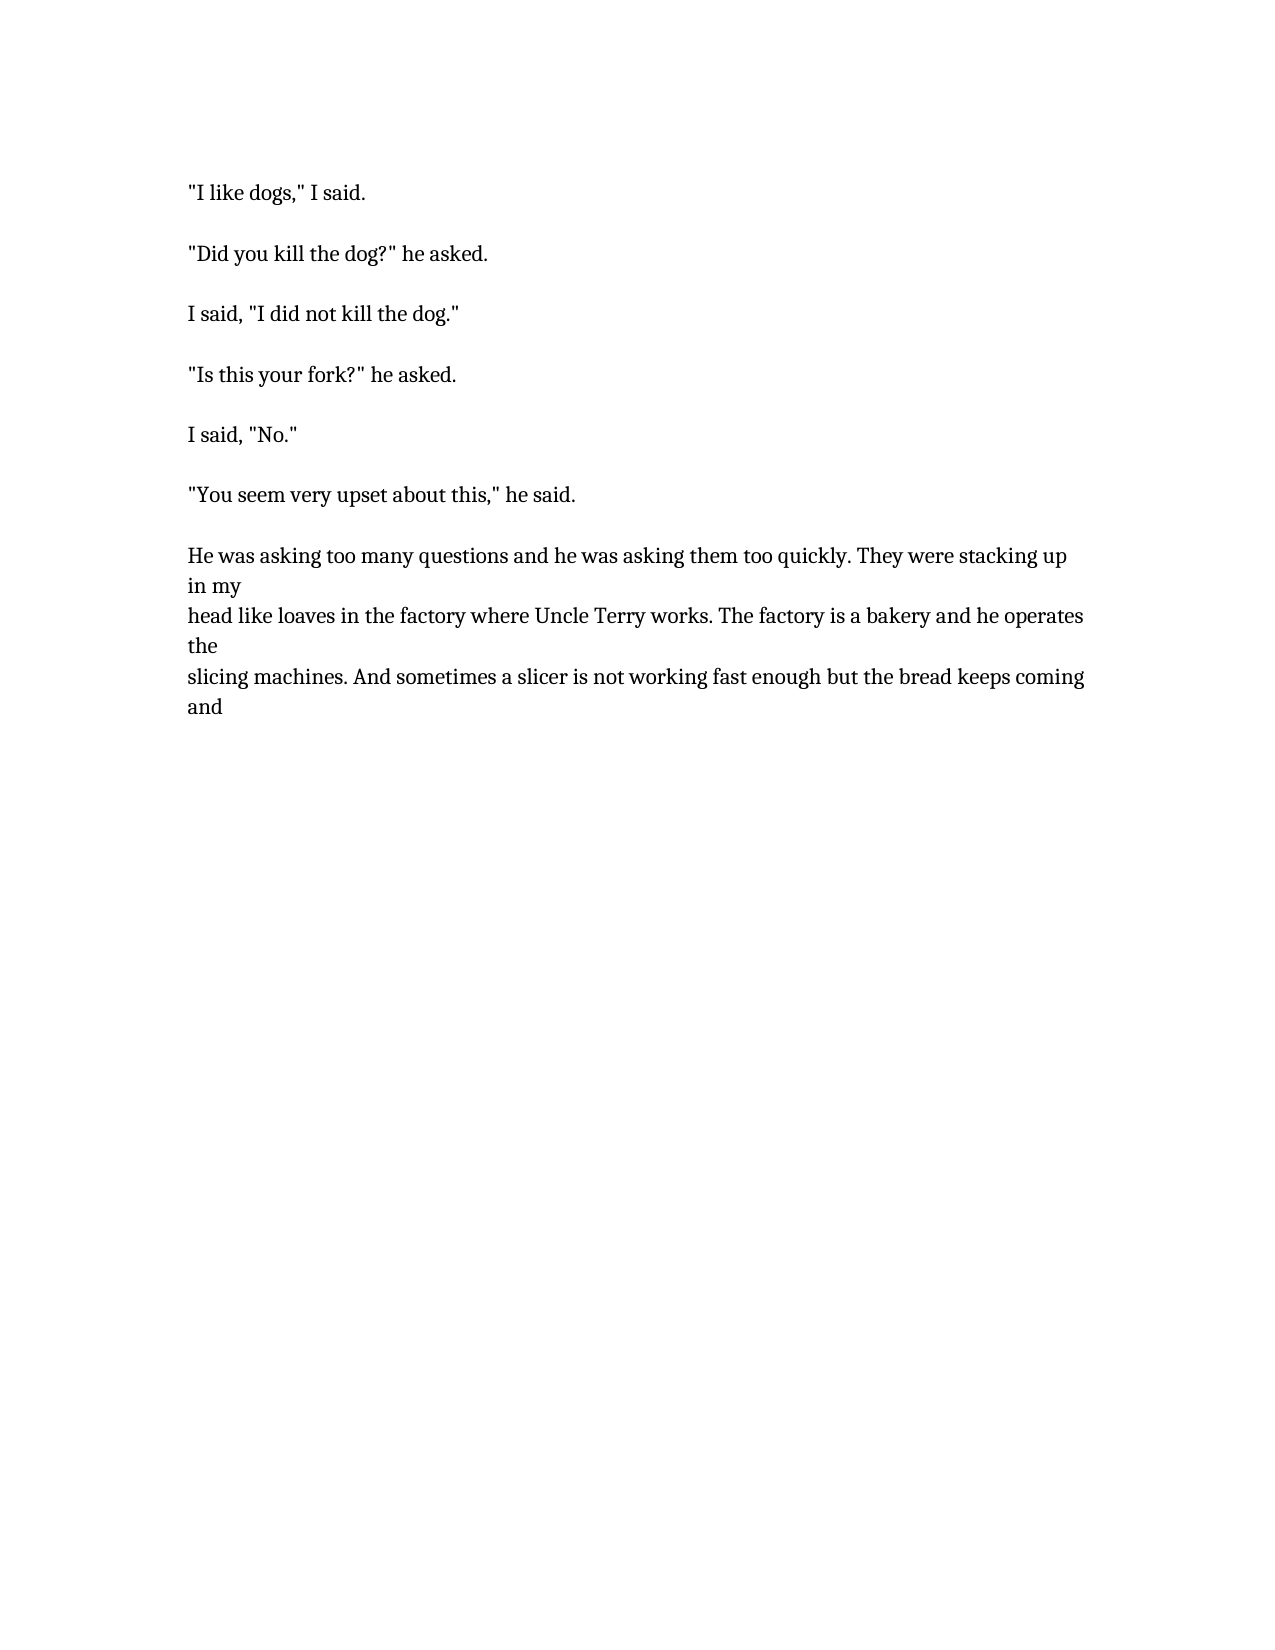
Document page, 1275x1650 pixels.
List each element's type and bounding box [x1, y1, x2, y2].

text [187, 150, 1087, 720]
